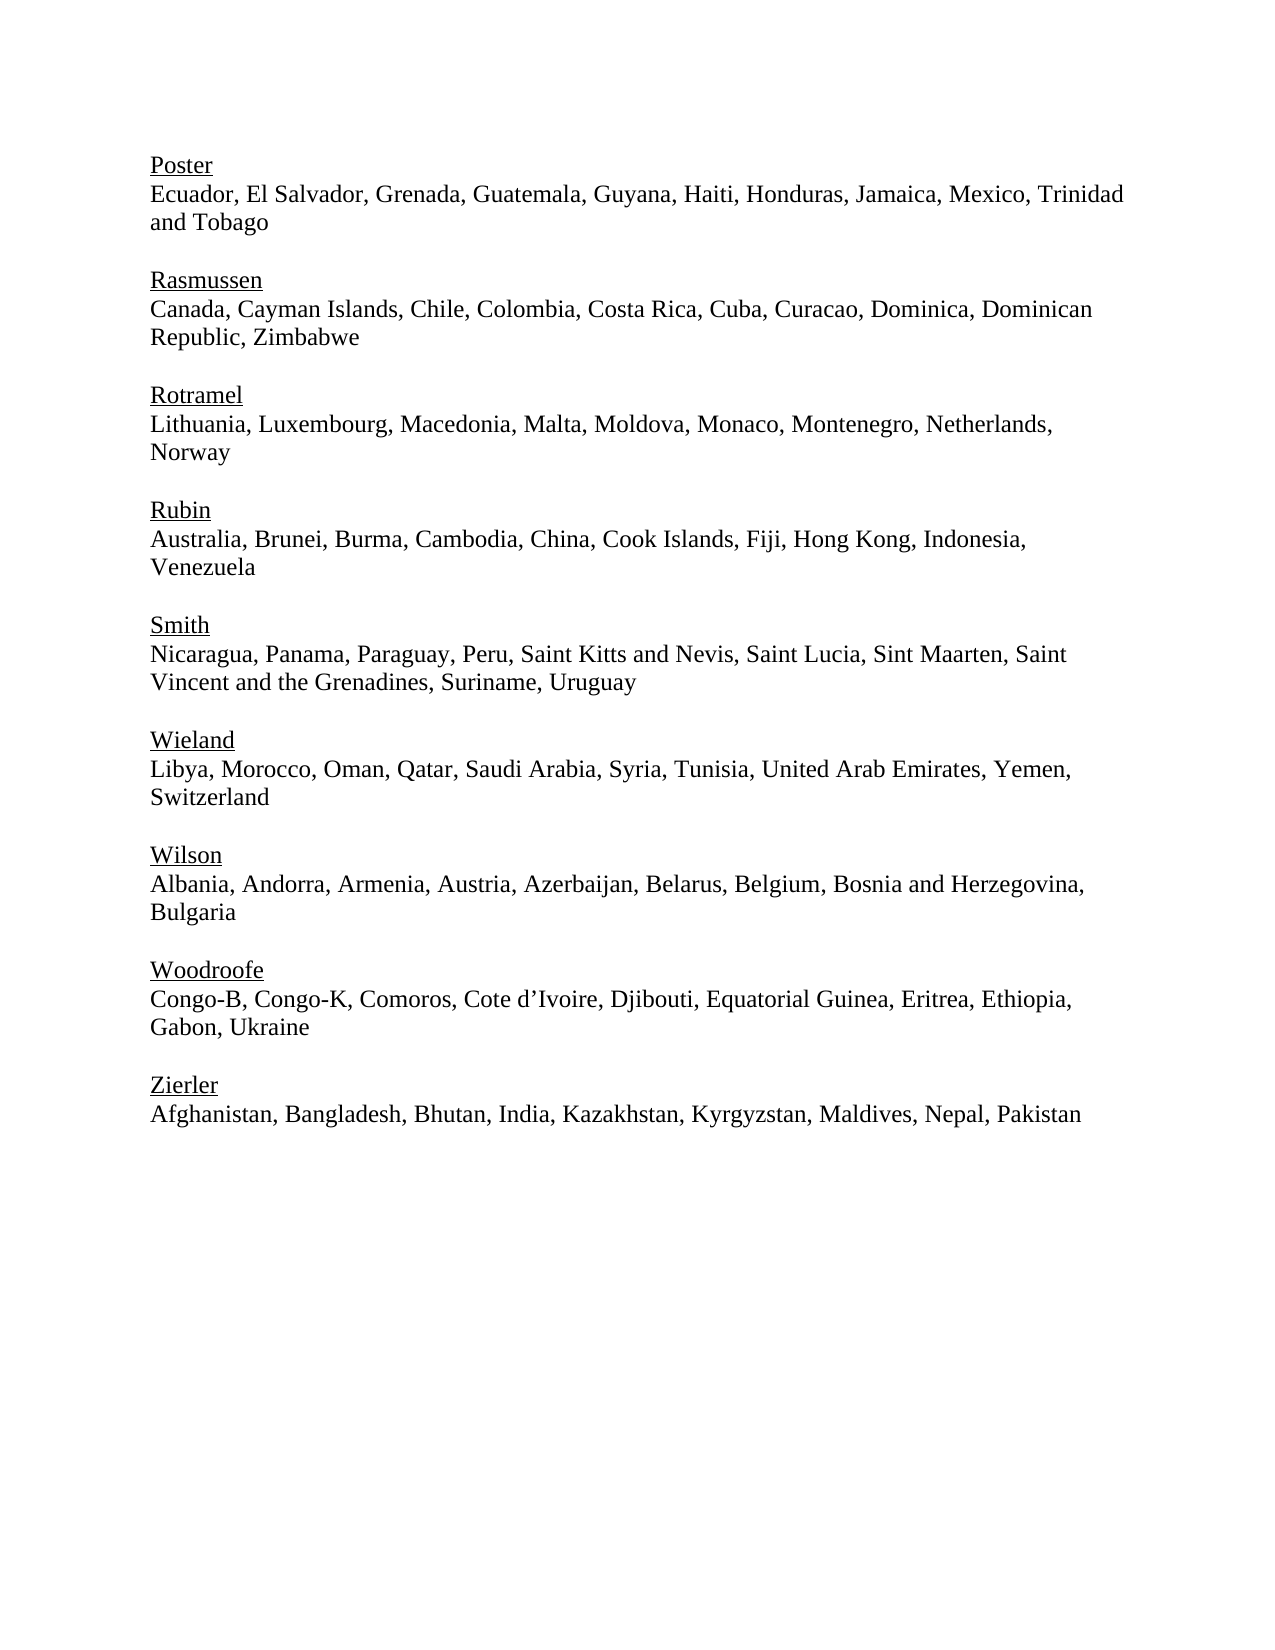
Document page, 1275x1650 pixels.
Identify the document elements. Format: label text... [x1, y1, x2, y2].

text Wieland [150, 725, 1125, 754]
text Rasmussen [150, 265, 1125, 294]
text Zierler [150, 1070, 1125, 1099]
text Woodroofe [150, 955, 1125, 984]
text Rotramel [150, 380, 1125, 409]
text Lithuania, Luxembourg, Macedonia, Malta, Moldova, Monaco, Montenegro, Netherlands, Norway [150, 409, 1125, 466]
text Poster [150, 150, 1125, 179]
text Afghanistan, Bangladesh, Bhutan, India, Kazakhstan, Kyrgyzstan, Maldives, Nepal, Pakistan [150, 1099, 1125, 1127]
text Wilson [150, 840, 1125, 869]
text Canada, Cayman Islands, Chile, Colombia, Costa Rica, Cuba, Curacao, Dominica, Dominican Republic, Zimbabwe [150, 294, 1125, 351]
text Nicaragua, Panama, Paraguay, Peru, Saint Kitts and Nevis, Saint Lucia, Sint Maarten, Saint Vincent and the Grenadines, Suriname, Uruguay [150, 639, 1125, 696]
text Ecuador, El Salvador, Grenada, Guatemala, Guyana, Haiti, Honduras, Jamaica, Mexico, Trinidad and Tobago [150, 179, 1125, 236]
text Albania, Andorra, Armenia, Austria, Azerbaijan, Belarus, Belgium, Bosnia and Herzegovina, Bulgaria [150, 869, 1125, 926]
text Rubin [150, 495, 1125, 524]
text Australia, Brunei, Burma, Cambodia, China, Cook Islands, Fiji, Hong Kong, Indonesia, Venezuela [150, 524, 1125, 581]
text Libya, Morocco, Oman, Qatar, Saudi Arabia, Syria, Tunisia, United Arab Emirates, Yemen, Switzerland [150, 754, 1125, 811]
text Congo-B, Congo-K, Comoros, Cote d’Ivoire, Djibouti, Equatorial Guinea, Eritrea, Ethiopia, Gabon, Ukraine [150, 984, 1125, 1041]
text Smith [150, 610, 1125, 639]
